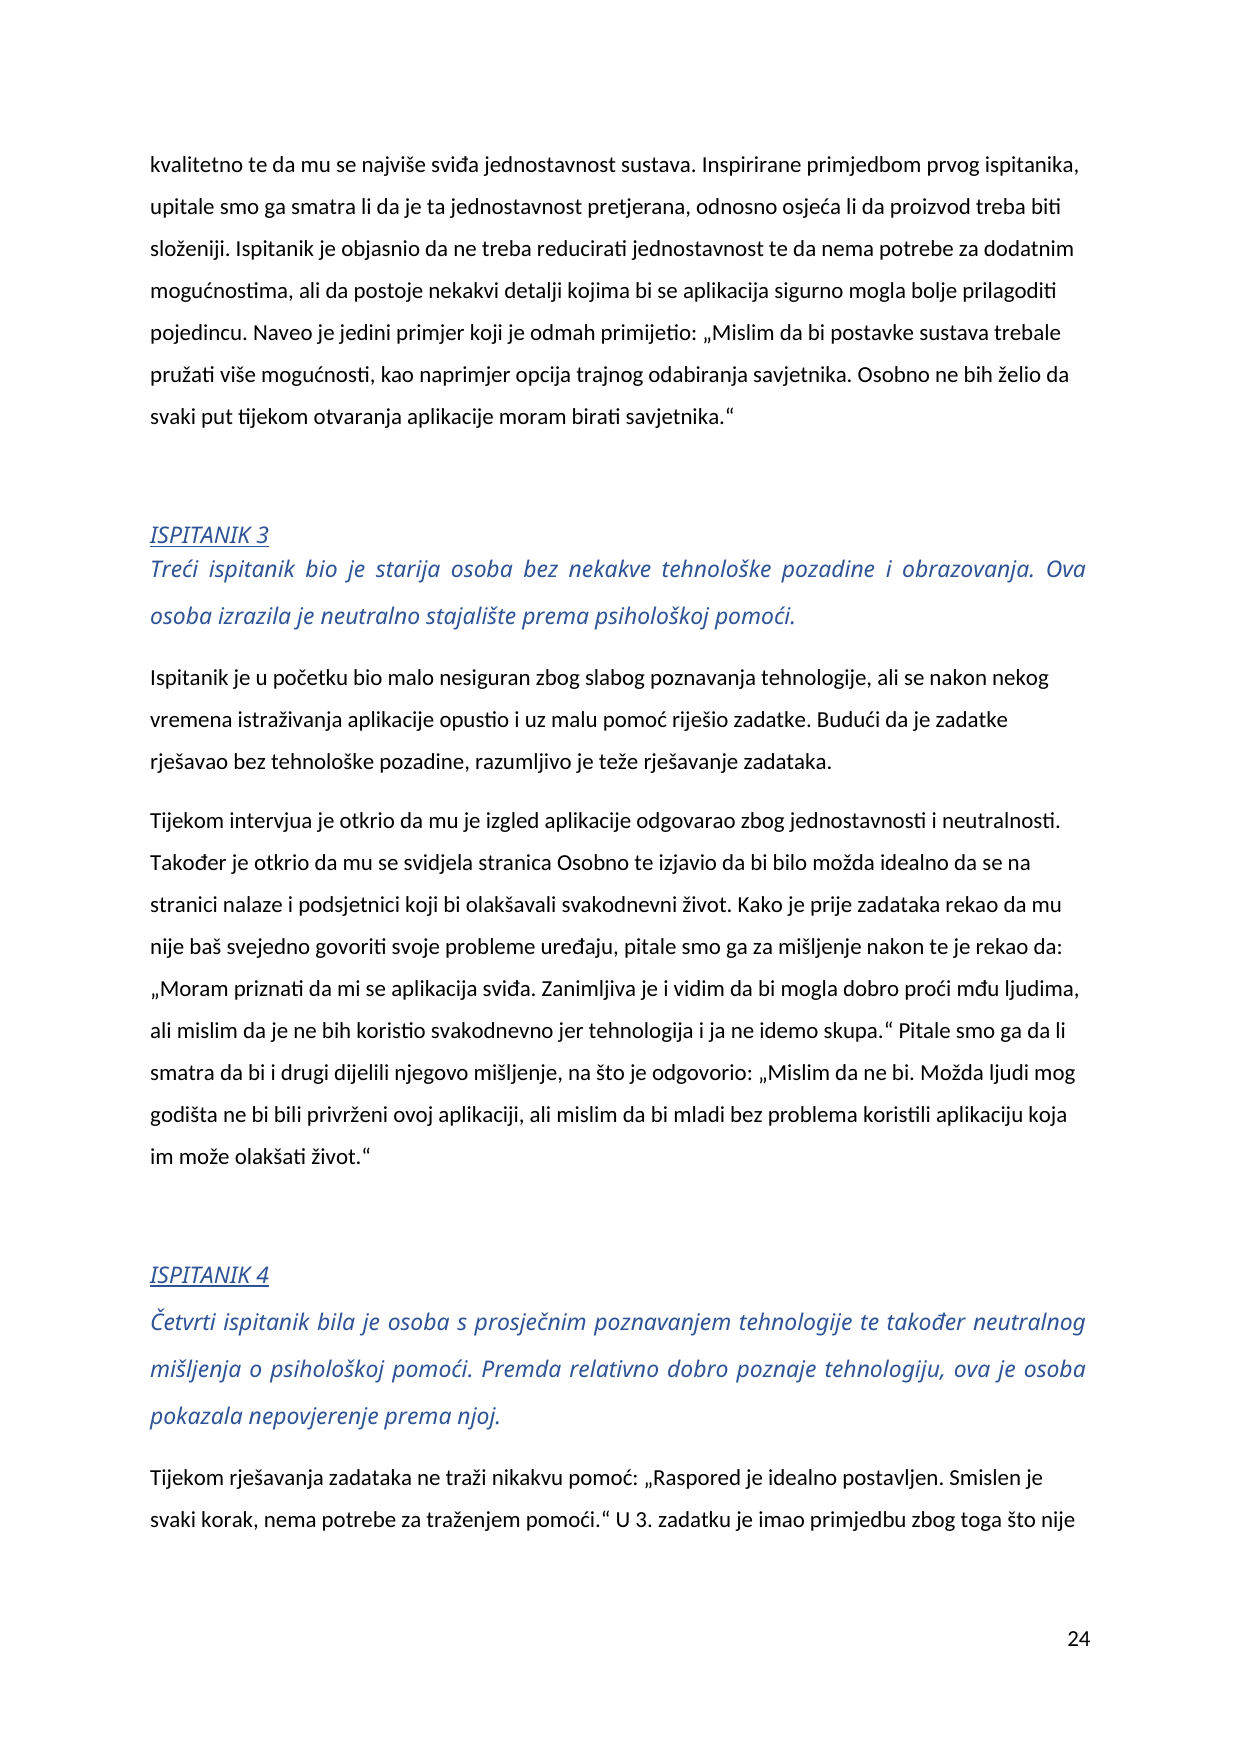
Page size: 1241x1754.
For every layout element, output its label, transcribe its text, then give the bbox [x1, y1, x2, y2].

subtitle ISPITANIK 4 [150, 1259, 1090, 1290]
text Četvrti ispitanik bila je osoba s prosječnim poznavanjem tehnologije te također neutralnog mišljenja o psihološkoj pomoći. Premda relativno dobro poznaje tehnologiju, ova je osoba pokazala nepovjerenje prema njoj. [150, 1306, 1090, 1431]
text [150, 150, 1090, 430]
text Ispitanik je u početku bio malo nesiguran zbog slabog poznavanja tehnologije, ali se nakon nekog vremena istraživanja aplikacije opustio i uz malu pomoć riješio zadatke. Budući da je zadatke rješavao bez tehnološke pozadine, razumljivo je teže rješavanje zadataka. [150, 663, 1090, 775]
text Treći ispitanik bio je starija osoba bez nekakve tehnološke pozadine i obrazovanja. Ova osoba izrazila je neutralno stajalište prema psihološkoj pomoći. [150, 553, 1090, 631]
text Tijekom intervjua je otkrio da mu je izgled aplikacije odgovarao zbog jednostavnosti i neutralnosti. Također je otkrio da mu se svidjela stranica Osobno te izjavio da bi bilo možda idealno da se na stranici nalaze i podsjetnici koji bi olakšavali svakodnevni život. Kako je prije zadataka rekao da mu nije baš svejedno govoriti svoje probleme uređaju, pitale smo ga za mišljenje nakon te je rekao da: „Moram priznati da mi se aplikacija sviđa. Zanimljiva je i vidim da bi mogla dobro proći mđu ljudima, ali mislim da je ne bih koristio svakodnevno jer tehnologija i ja ne idemo skupa.“ Pitale smo ga da li smatra da bi i drugi dijelili njegovo mišljenje, na što je odgovorio: „Mislim da ne bi. Možda ljudi mog godišta ne bi bili privrženi ovoj aplikaciji, ali mislim da bi mladi bez problema koristili aplikaciju koja im može olakšati život.“ [150, 806, 1090, 1170]
subtitle ISPITANIK 3 [150, 519, 1090, 550]
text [150, 1463, 1090, 1533]
